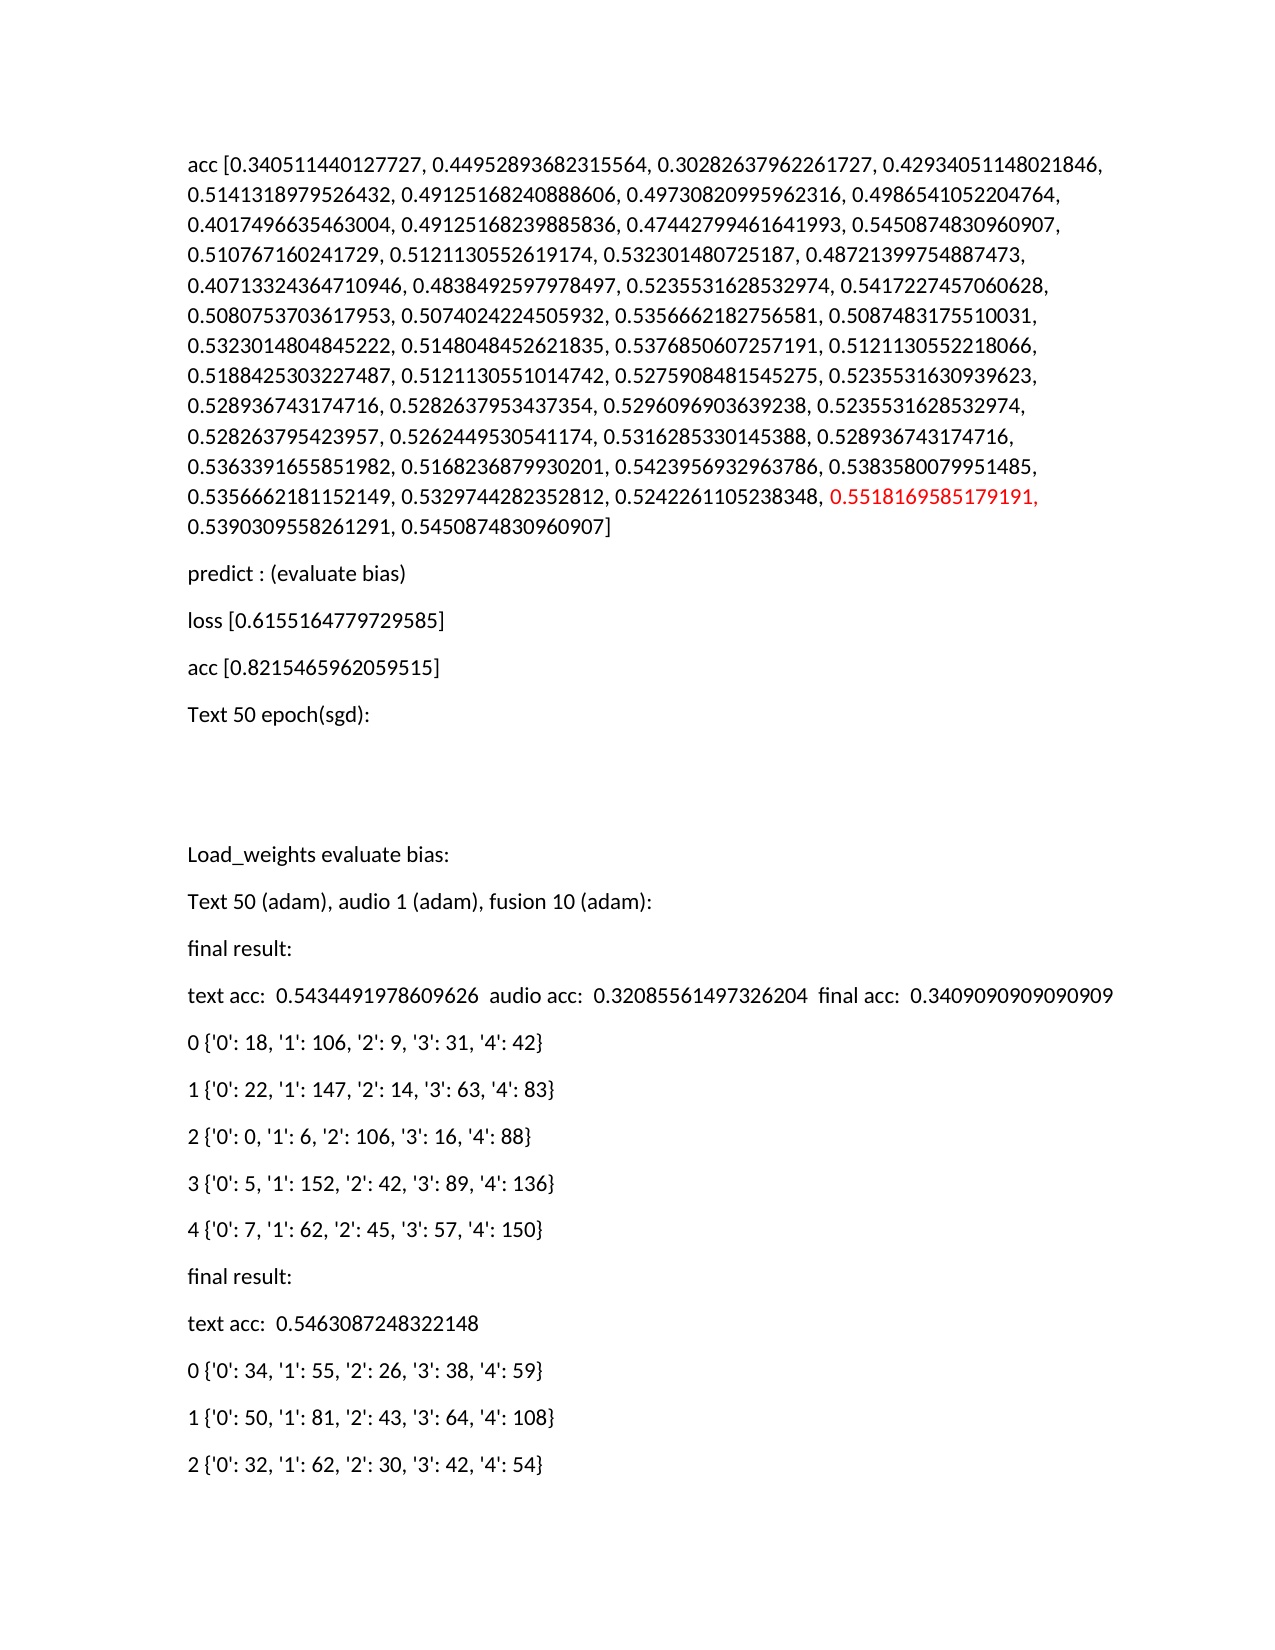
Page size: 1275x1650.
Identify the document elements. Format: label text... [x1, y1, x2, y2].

text 2 {'0': 0, '1': 6, '2': 106, '3': 16, '4': 88} [187, 1122, 1125, 1150]
text text acc: 0.5434491978609626 audio acc: 0.32085561497326204 final acc: 0.3409090909090909 [187, 981, 1125, 1009]
text predict : (evaluate bias) [150, 559, 1125, 587]
text acc [0.340511440127727, 0.44952893682315564, 0.30282637962261727, 0.42934051148021846, 0.5141318979526432, 0.49125168240888606, 0.49730820995962316, 0.4986541052204764, 0.4017496635463004, 0.49125168239885836, 0.47442799461641993, 0.5450874830960907, 0.510767160241729, 0.5121130552619174, 0.532301480725187, 0.48721399754887473, 0.40713324364710946, 0.4838492597978497, 0.5235531628532974, 0.5417227457060628, 0.5080753703617953, 0.5074024224505932, 0.5356662182756581, 0.5087483175510031, 0.5323014804845222, 0.5148048452621835, 0.5376850607257191, 0.5121130552218066, 0.5188425303227487, 0.5121130551014742, 0.5275908481545275, 0.5235531630939623, 0.528936743174716, 0.5282637953437354, 0.5296096903639238, 0.5235531628532974, 0.528263795423957, 0.5262449530541174, 0.5316285330145388, 0.528936743174716, 0.5363391655851982, 0.5168236879930201, 0.5423956932963786, 0.5383580079951485, 0.5356662181152149, 0.5329744282352812, 0.5242261105238348, 0.5518169585179191, 0.5390309558261291, 0.5450874830960907] [187, 150, 1125, 541]
text loss [0.6155164779729585] [150, 606, 1125, 634]
text 1 {'0': 22, '1': 147, '2': 14, '3': 63, '4': 83} [187, 1075, 1125, 1103]
text 3 {'0': 5, '1': 152, '2': 42, '3': 89, '4': 136} [187, 1169, 1125, 1197]
text 1 {'0': 50, '1': 81, '2': 43, '3': 64, '4': 108} [187, 1403, 1125, 1431]
text 2 {'0': 32, '1': 62, '2': 30, '3': 42, '4': 54} [187, 1450, 1125, 1478]
text Text 50 epoch(sgd): [187, 700, 1125, 728]
text 0 {'0': 18, '1': 106, '2': 9, '3': 31, '4': 42} [187, 1028, 1125, 1056]
text 0 {'0': 34, '1': 55, '2': 26, '3': 38, '4': 59} [187, 1356, 1125, 1384]
text text acc: 0.5463087248322148 [187, 1309, 1125, 1337]
text Text 50 (adam), audio 1 (adam), fusion 10 (adam): [187, 887, 1125, 916]
text acc [0.8215465962059515] [150, 653, 1125, 681]
text final result: [187, 934, 1125, 962]
text 4 {'0': 7, '1': 62, '2': 45, '3': 57, '4': 150} [187, 1216, 1125, 1244]
text final result: [187, 1262, 1125, 1291]
text Load_weights evaluate bias: [187, 841, 1125, 869]
